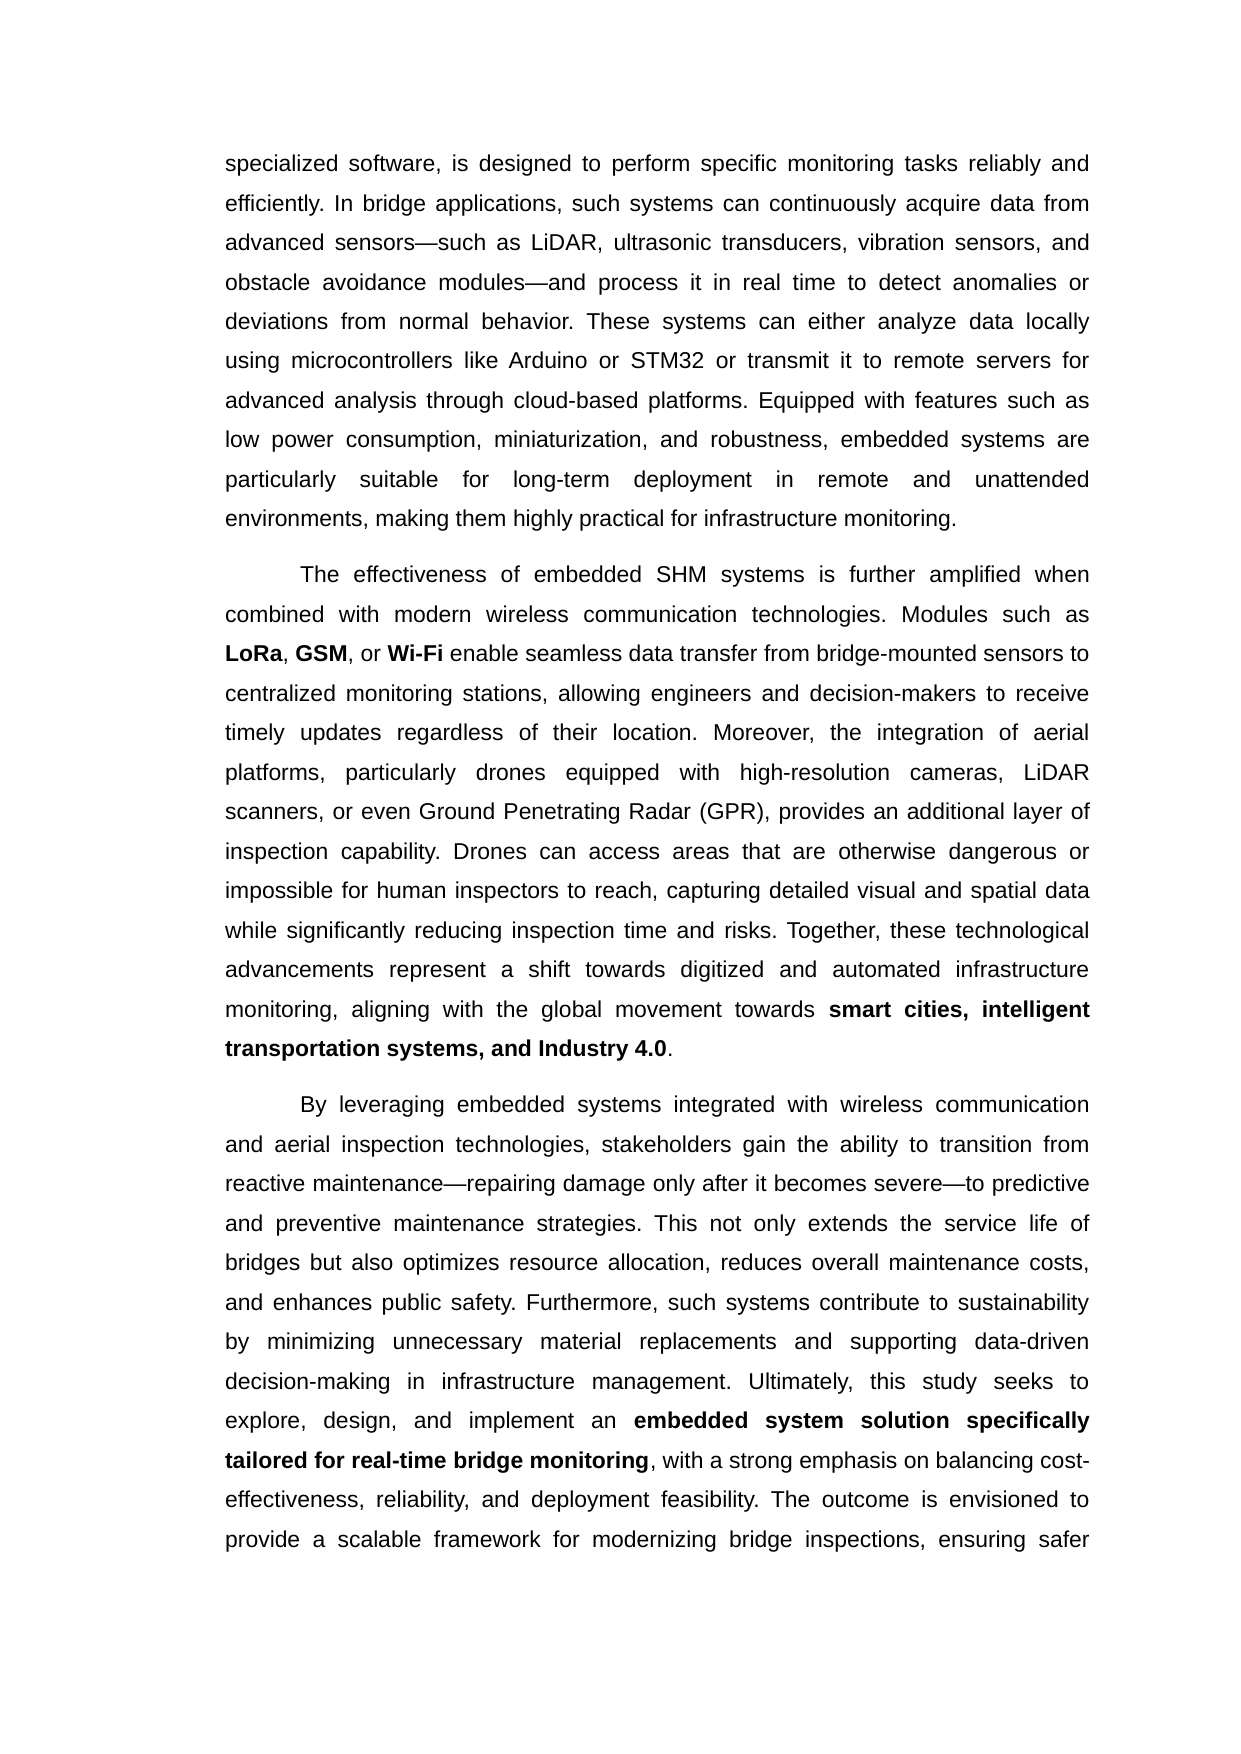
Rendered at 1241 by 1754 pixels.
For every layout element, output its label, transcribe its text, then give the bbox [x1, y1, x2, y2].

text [225, 150, 1090, 532]
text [225, 1091, 1090, 1552]
text The effectiveness of embedded SHM systems is further amplified when combined with modern wireless communication technologies. Modules such as LoRa, GSM, or Wi-Fi enable seamless data transfer from bridge-mounted sensors to centralized monitoring stations, allowing engineers and decision-makers to receive timely updates regardless of their location. Moreover, the integration of aerial platforms, particularly drones equipped with high-resolution cameras, LiDAR scanners, or even Ground Penetrating Radar (GPR), provides an additional layer of inspection capability. Drones can access areas that are otherwise dangerous or impossible for human inspectors to reach, capturing detailed visual and spatial data while significantly reducing inspection time and risks. Together, these technological advancements represent a shift towards digitized and automated infrastructure monitoring, aligning with the global movement towards smart cities, intelligent transportation systems, and Industry 4.0. [225, 561, 1090, 1062]
